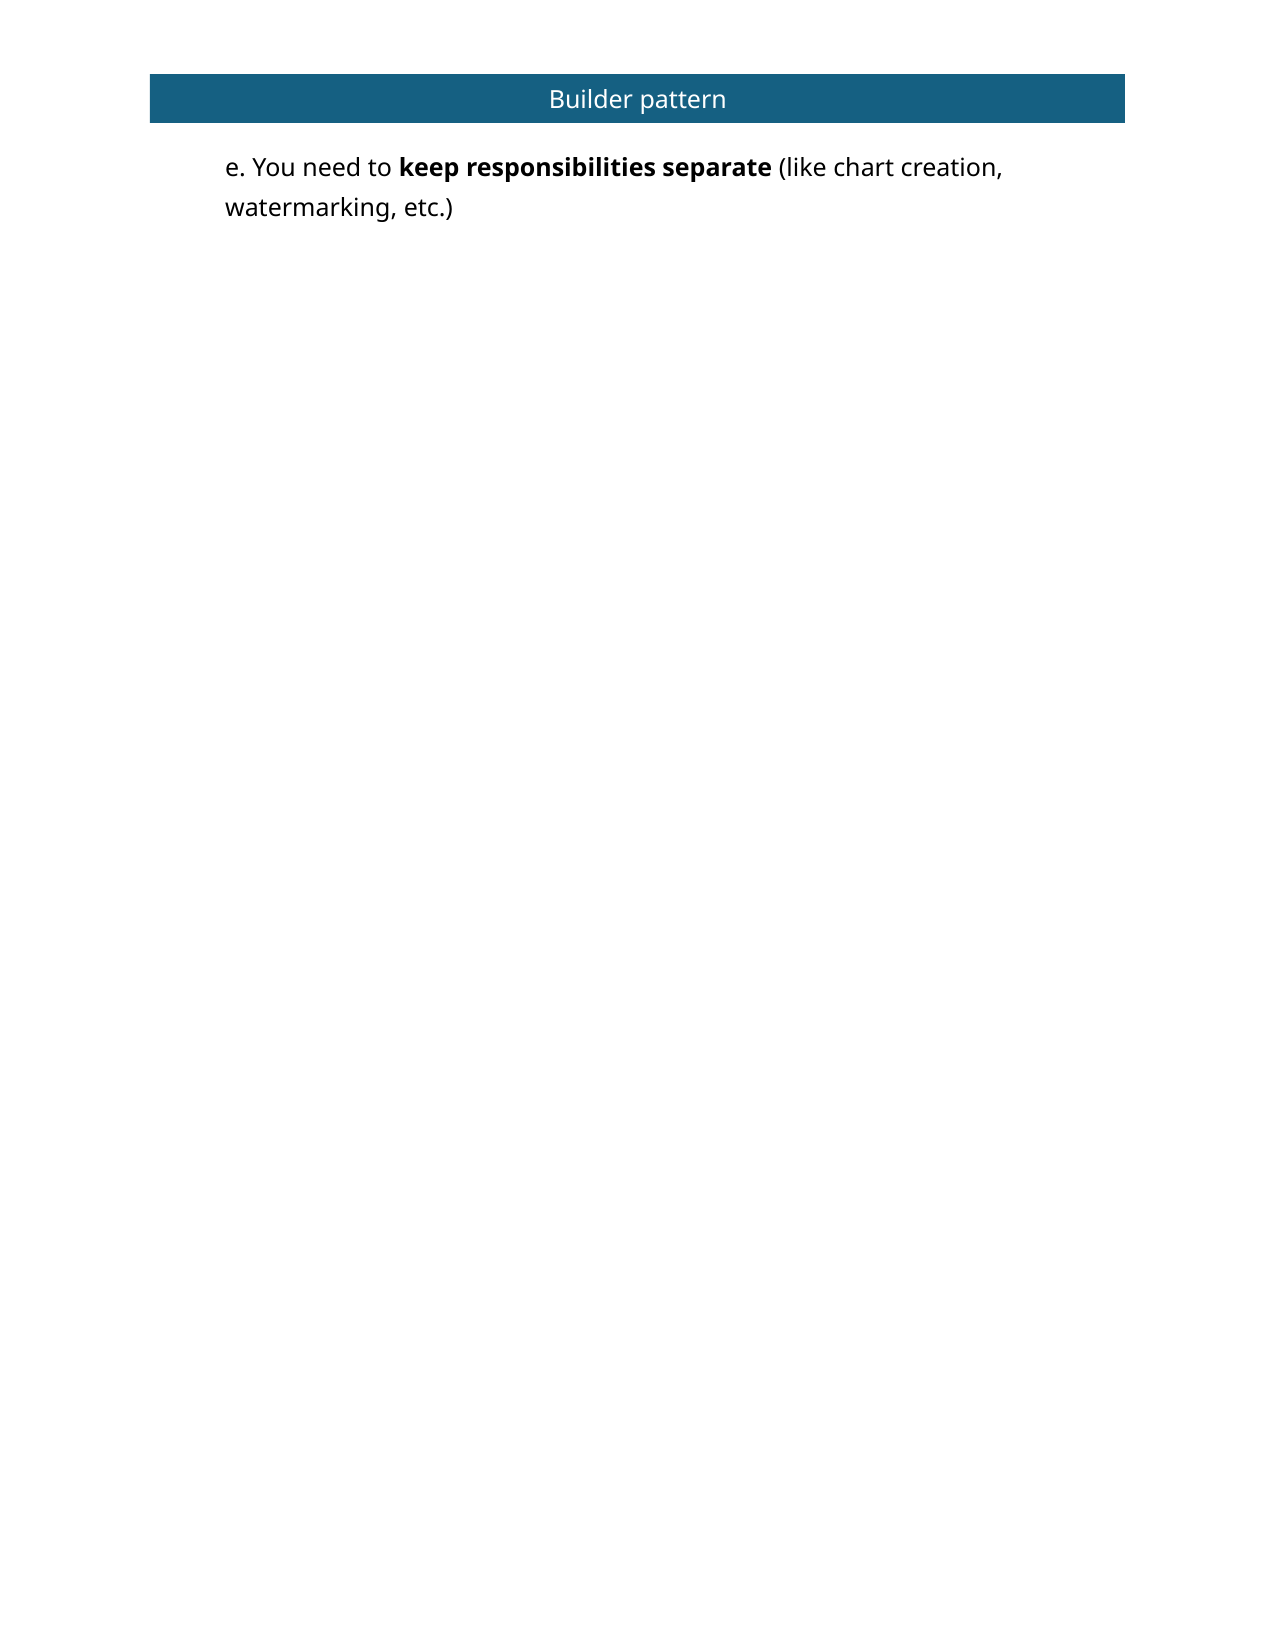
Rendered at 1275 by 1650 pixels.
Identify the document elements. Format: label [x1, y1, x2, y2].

list [187, 150, 1125, 223]
